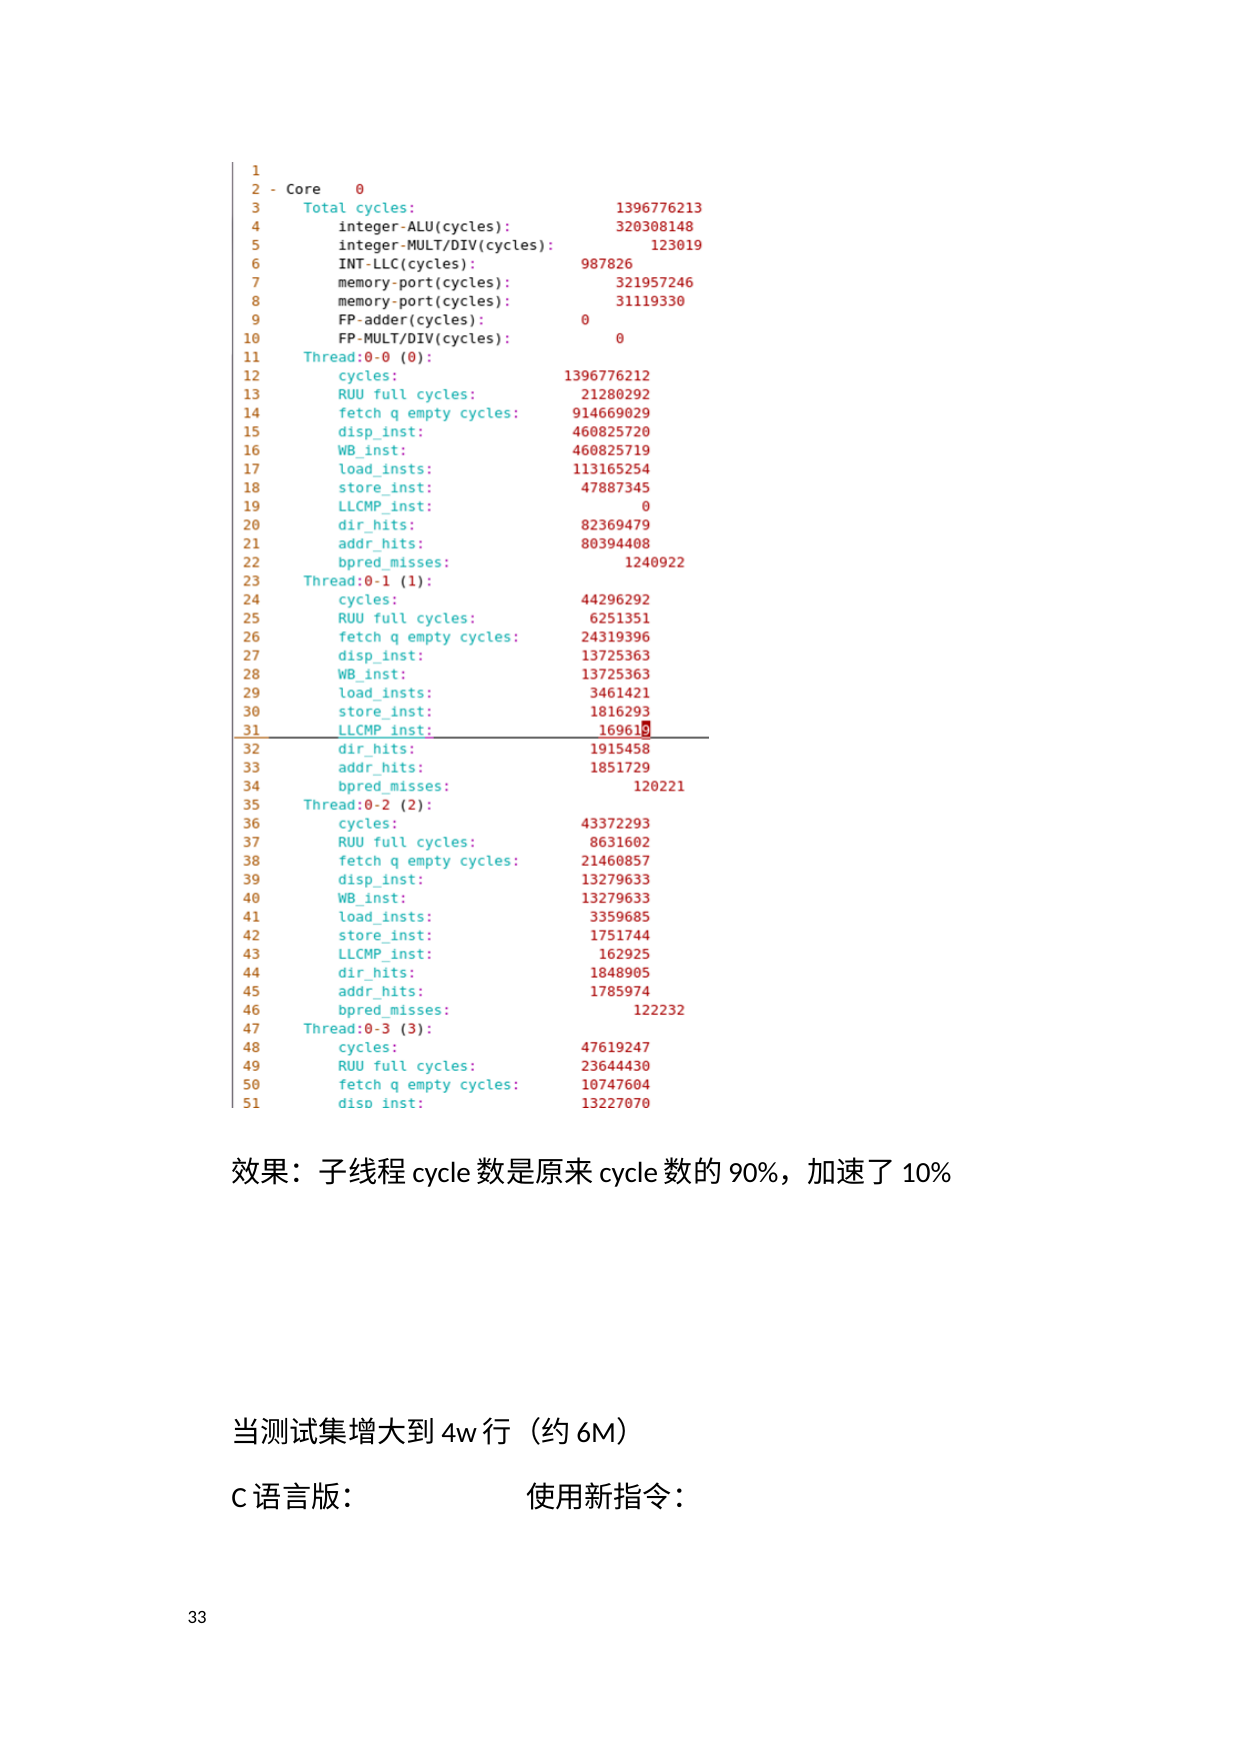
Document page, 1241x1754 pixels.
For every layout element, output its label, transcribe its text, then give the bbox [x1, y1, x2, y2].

text 效果：子线程cycle数是原来cycle数的90%，加速了10% [187, 1137, 1053, 1202]
picture [231, 162, 709, 1108]
text C语言版： 使用新指令： [187, 1462, 1053, 1527]
text 当测试集增大到4w行（约6M） [187, 1397, 1053, 1462]
